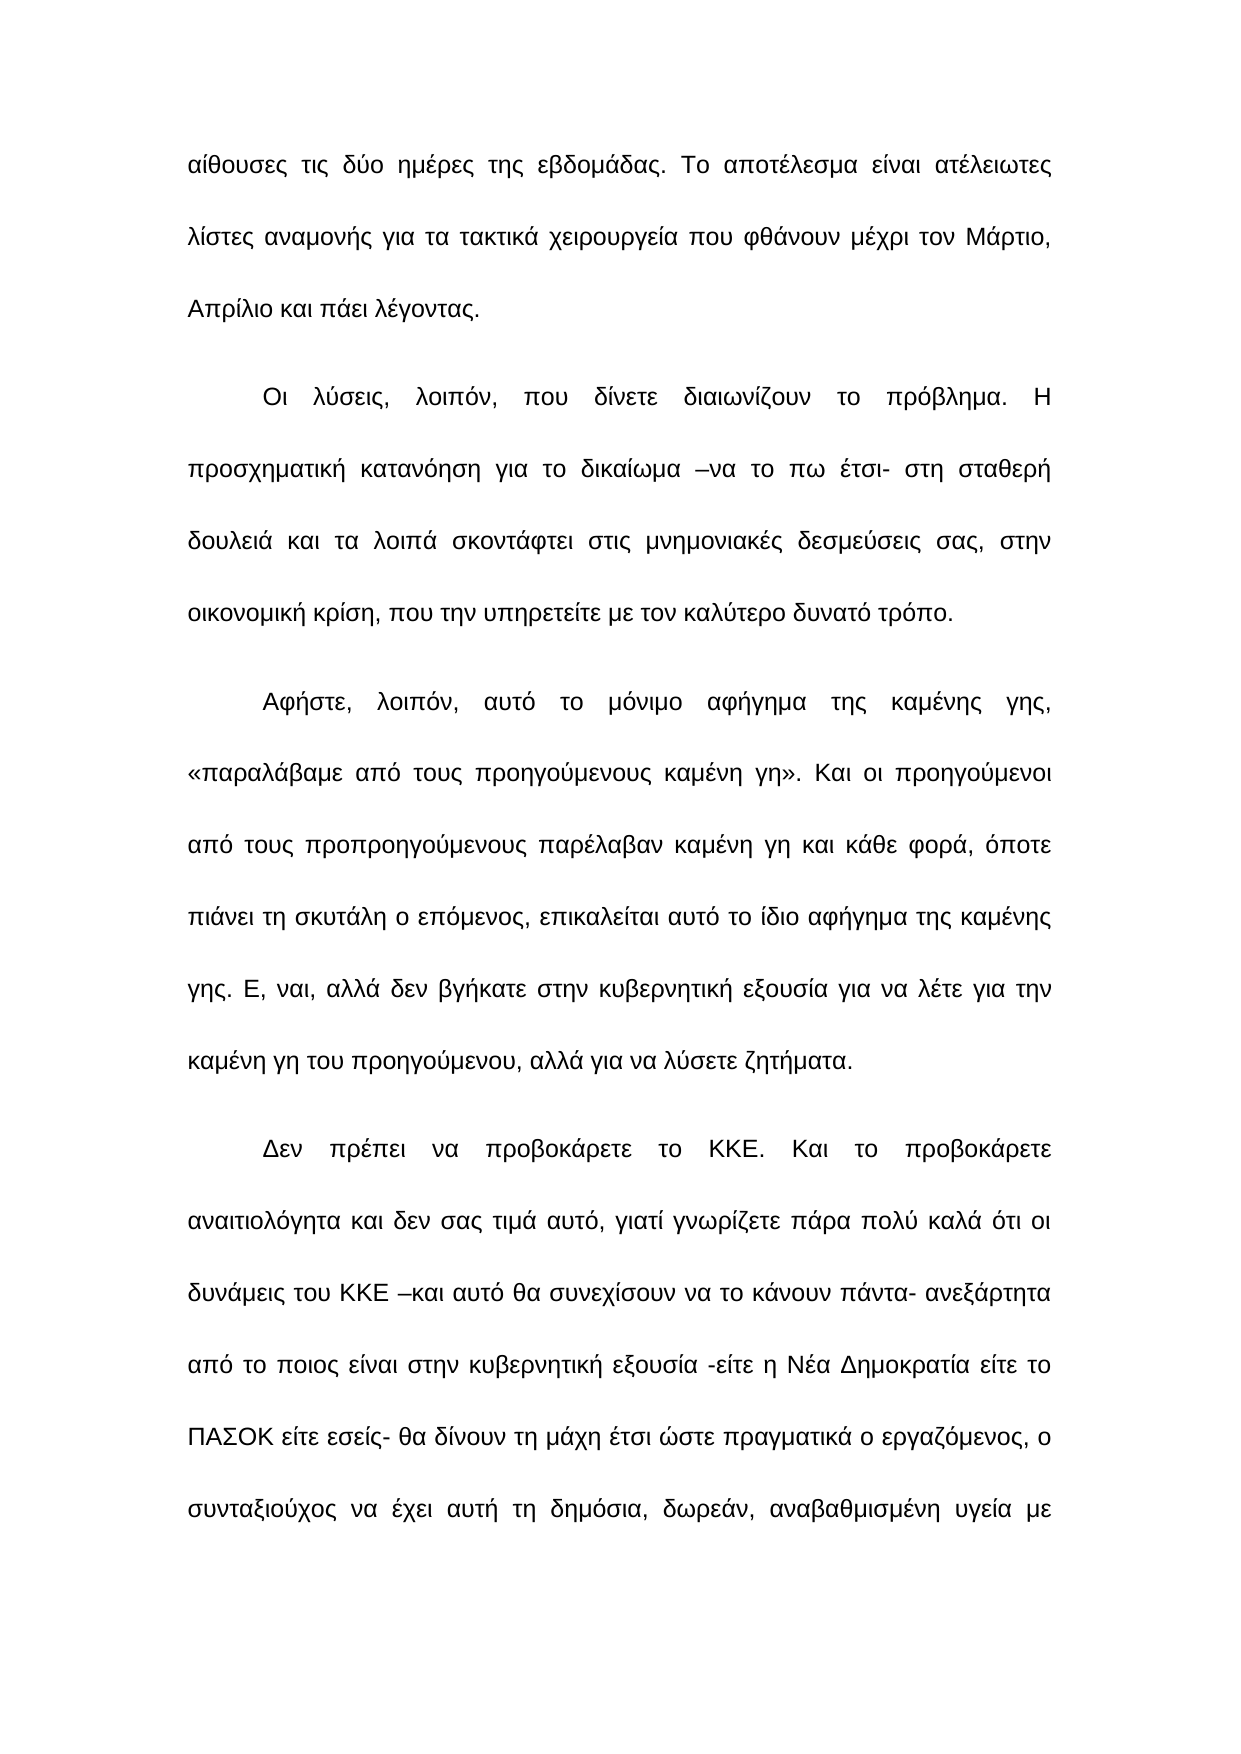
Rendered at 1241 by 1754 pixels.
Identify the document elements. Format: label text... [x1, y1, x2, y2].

text Αφήστε, λοιπόν, αυτό το μόνιμο αφήγημα της καμένης γης, «παραλάβαμε από τους προηγούμενους καμένη γη». Και οι προηγούμενοι από τους προπροηγούμενους παρέλαβαν καμένη γη και κάθε φορά, όποτε πιάνει τη σκυτάλη ο επόμενος, επικαλείται αυτό το ίδιο αφήγημα της καμένης γης. Ε, ναι, αλλά δεν βγήκατε στην κυβερνητική εξουσία για να λέτε για την καμένη γη του προηγούμενου, αλλά για να λύσετε ζητήματα. [187, 686, 1053, 1074]
text Οι λύσεις, λοιπόν, που δίνετε διαιωνίζουν το πρόβλημα. Η προσχηματική κατανόηση για το δικαίωμα –να το πω έτσι- στη σταθερή δουλειά και τα λοιπά σκοντάφτει στις μνημονιακές δεσμεύσεις σας, στην οικονομική κρίση, που την υπηρετείτε με τον καλύτερο δυνατό τρόπο. [187, 382, 1053, 627]
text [187, 1134, 1053, 1522]
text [187, 150, 1053, 322]
